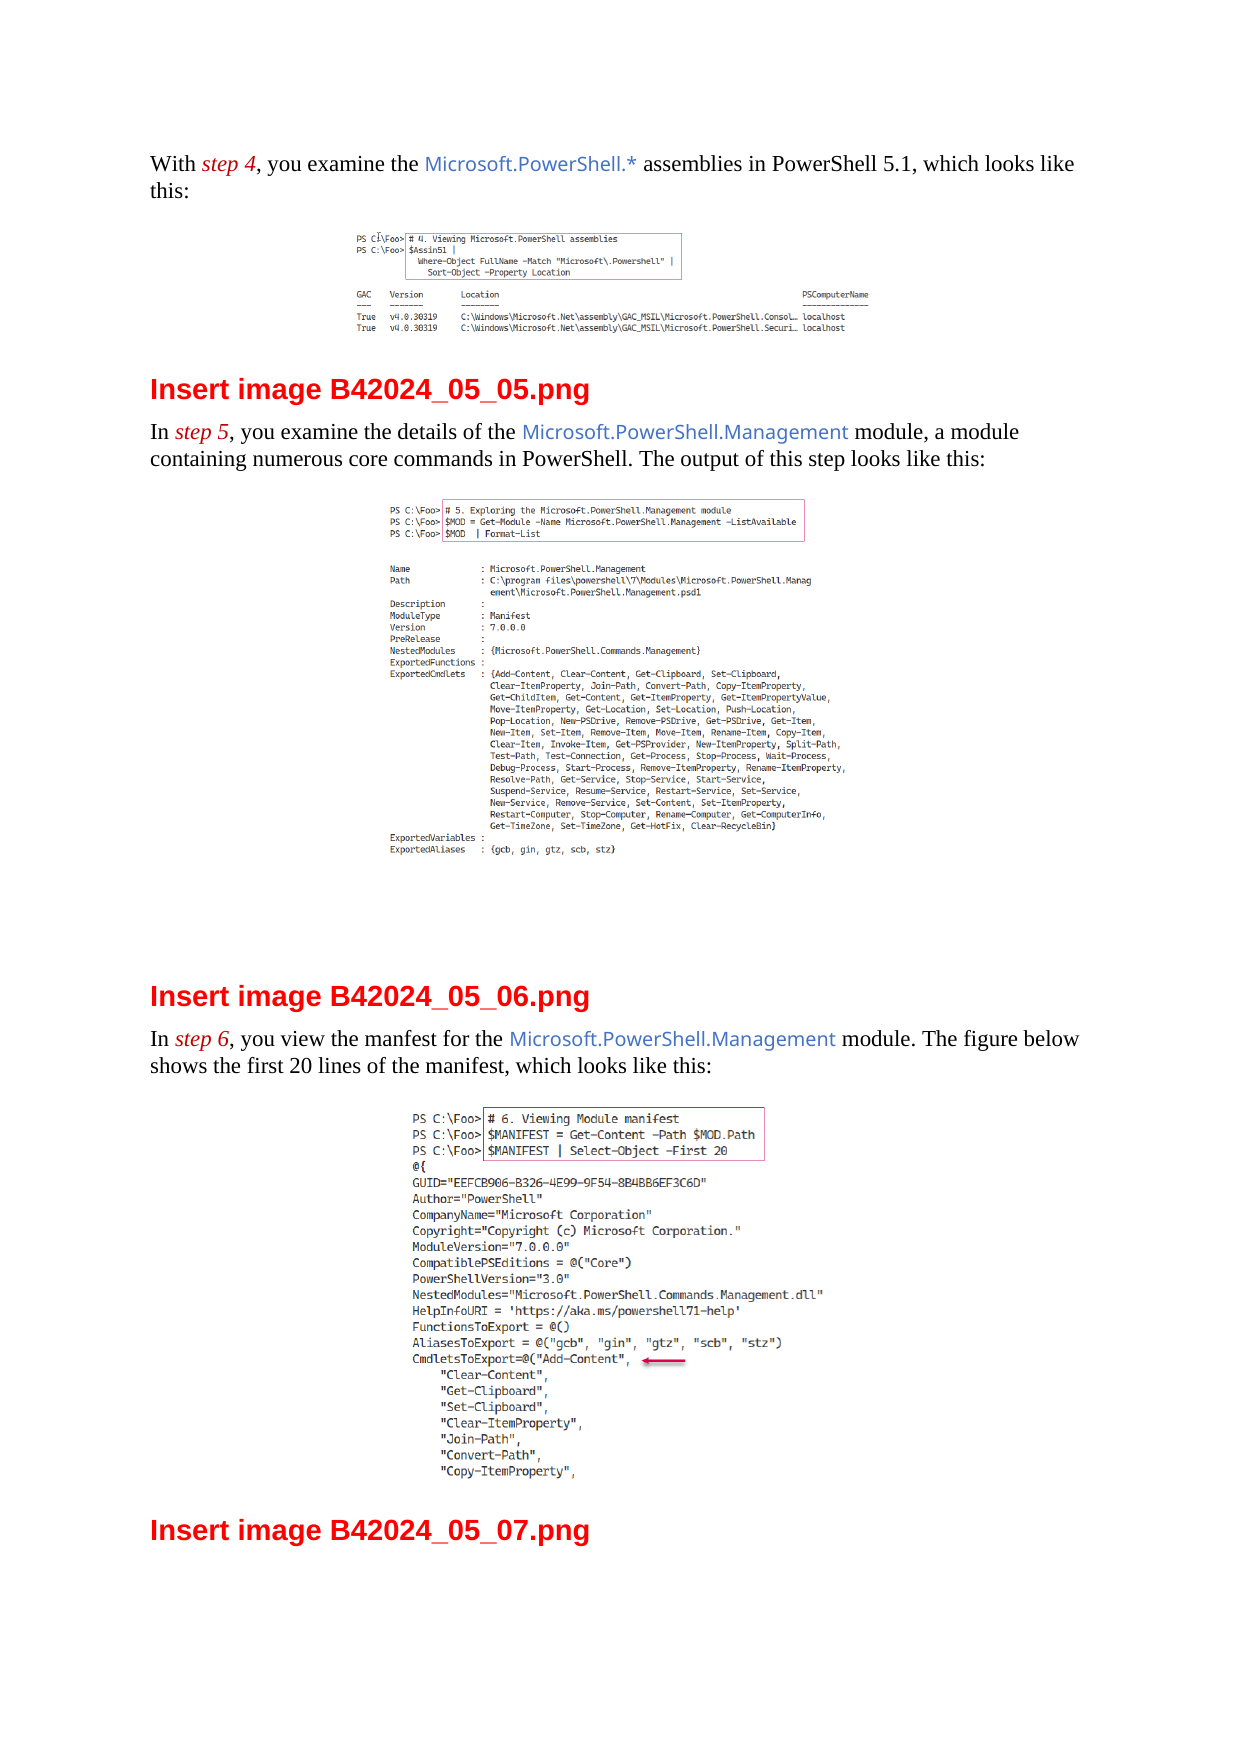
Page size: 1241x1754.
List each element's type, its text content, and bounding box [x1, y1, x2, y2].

text With step 4, you examine the Microsoft.PowerShell.* assemblies in PowerShell 5.1, which looks like this: [150, 150, 1090, 203]
text Insert image B42024_05_05.png [150, 372, 1090, 405]
text In step 5, you examine the details of the Microsoft.PowerShell.Management module, a module containing numerous core commands in PowerShell. The output of this step looks like this: [150, 418, 1090, 471]
text Insert image B42024_05_07.png [150, 1513, 1090, 1546]
picture [351, 228, 889, 347]
picture [380, 496, 861, 859]
picture [402, 1103, 838, 1488]
text Insert image B42024_05_06.png [150, 979, 1090, 1013]
text In step 6, you view the manfest for the Microsoft.PowerShell.Management module. The figure below shows the first 20 lines of the manifest, which looks like this: [150, 1025, 1090, 1079]
